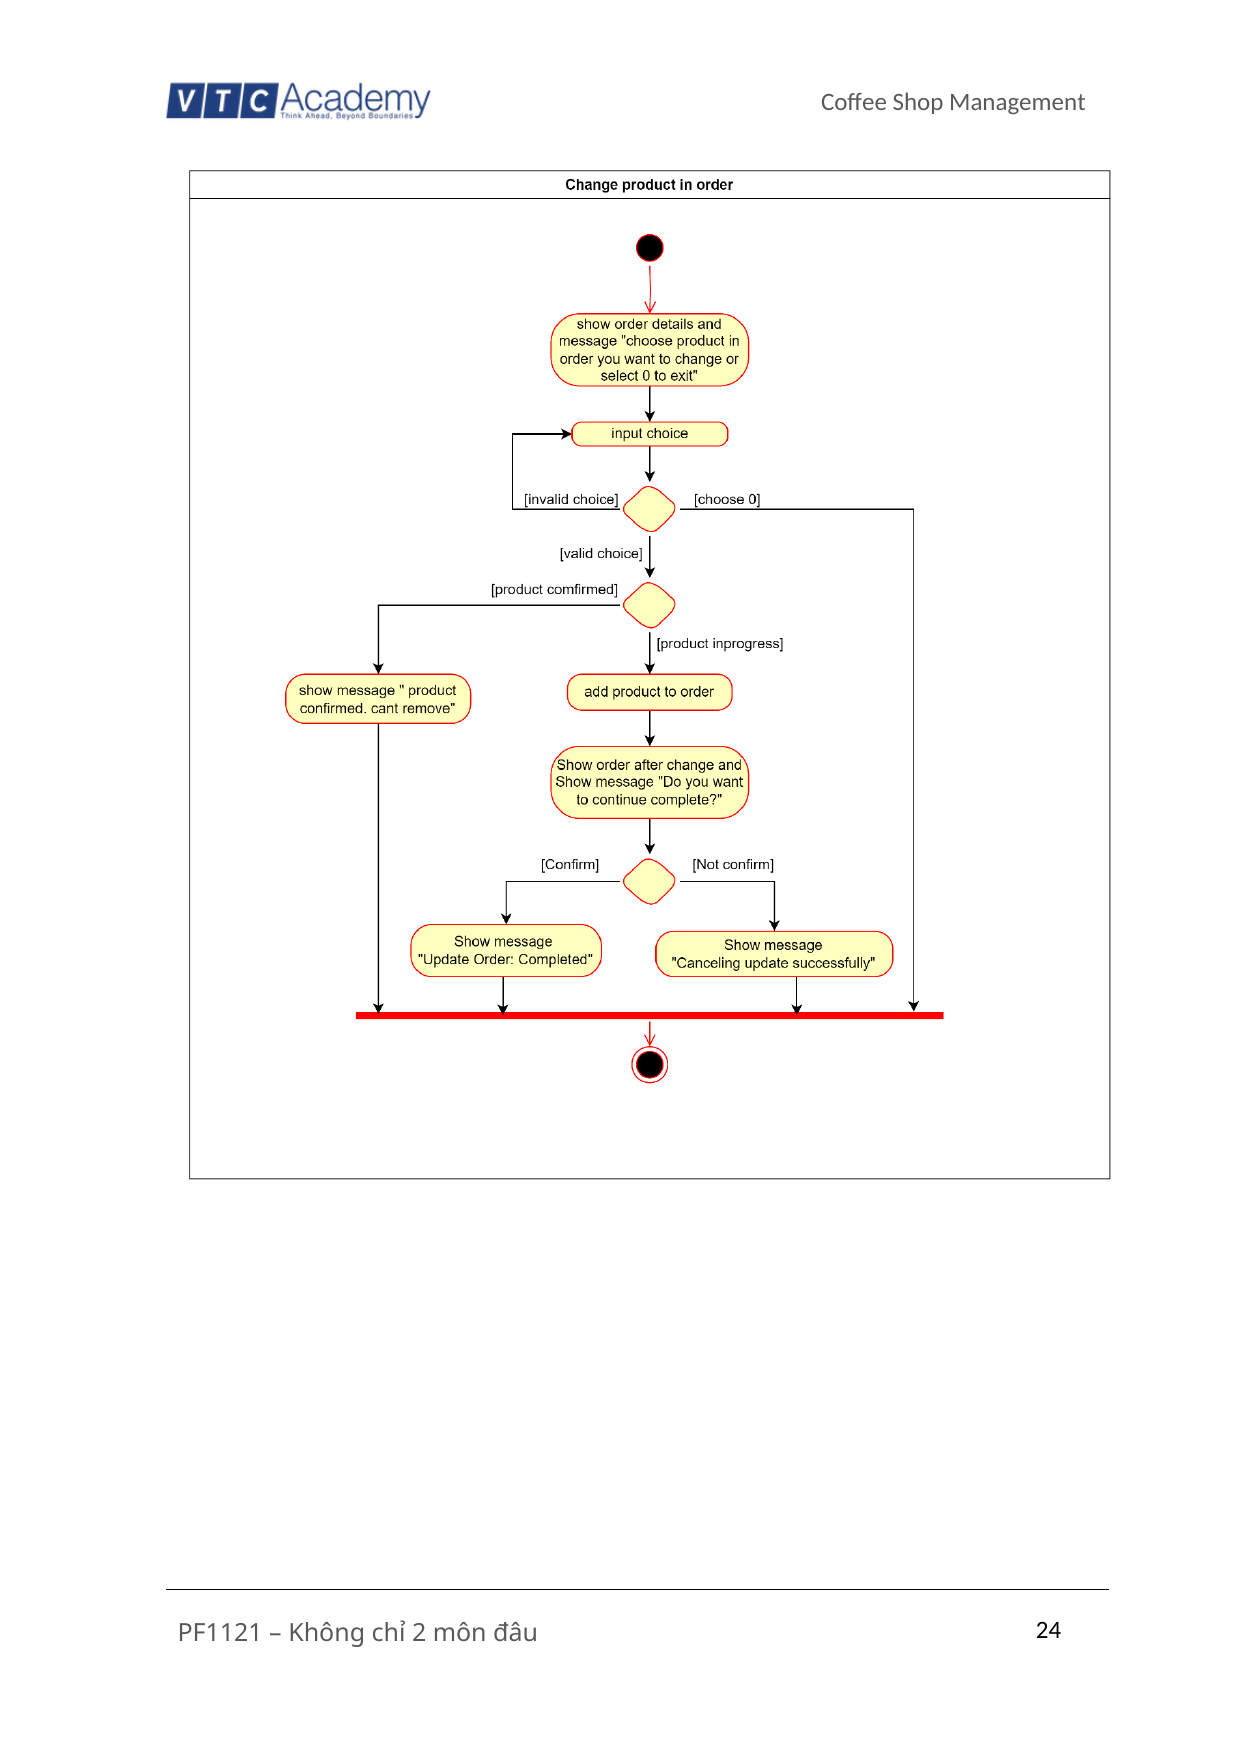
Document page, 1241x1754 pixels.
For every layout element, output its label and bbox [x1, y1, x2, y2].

picture [157, 75, 440, 128]
picture [177, 158, 1122, 1191]
